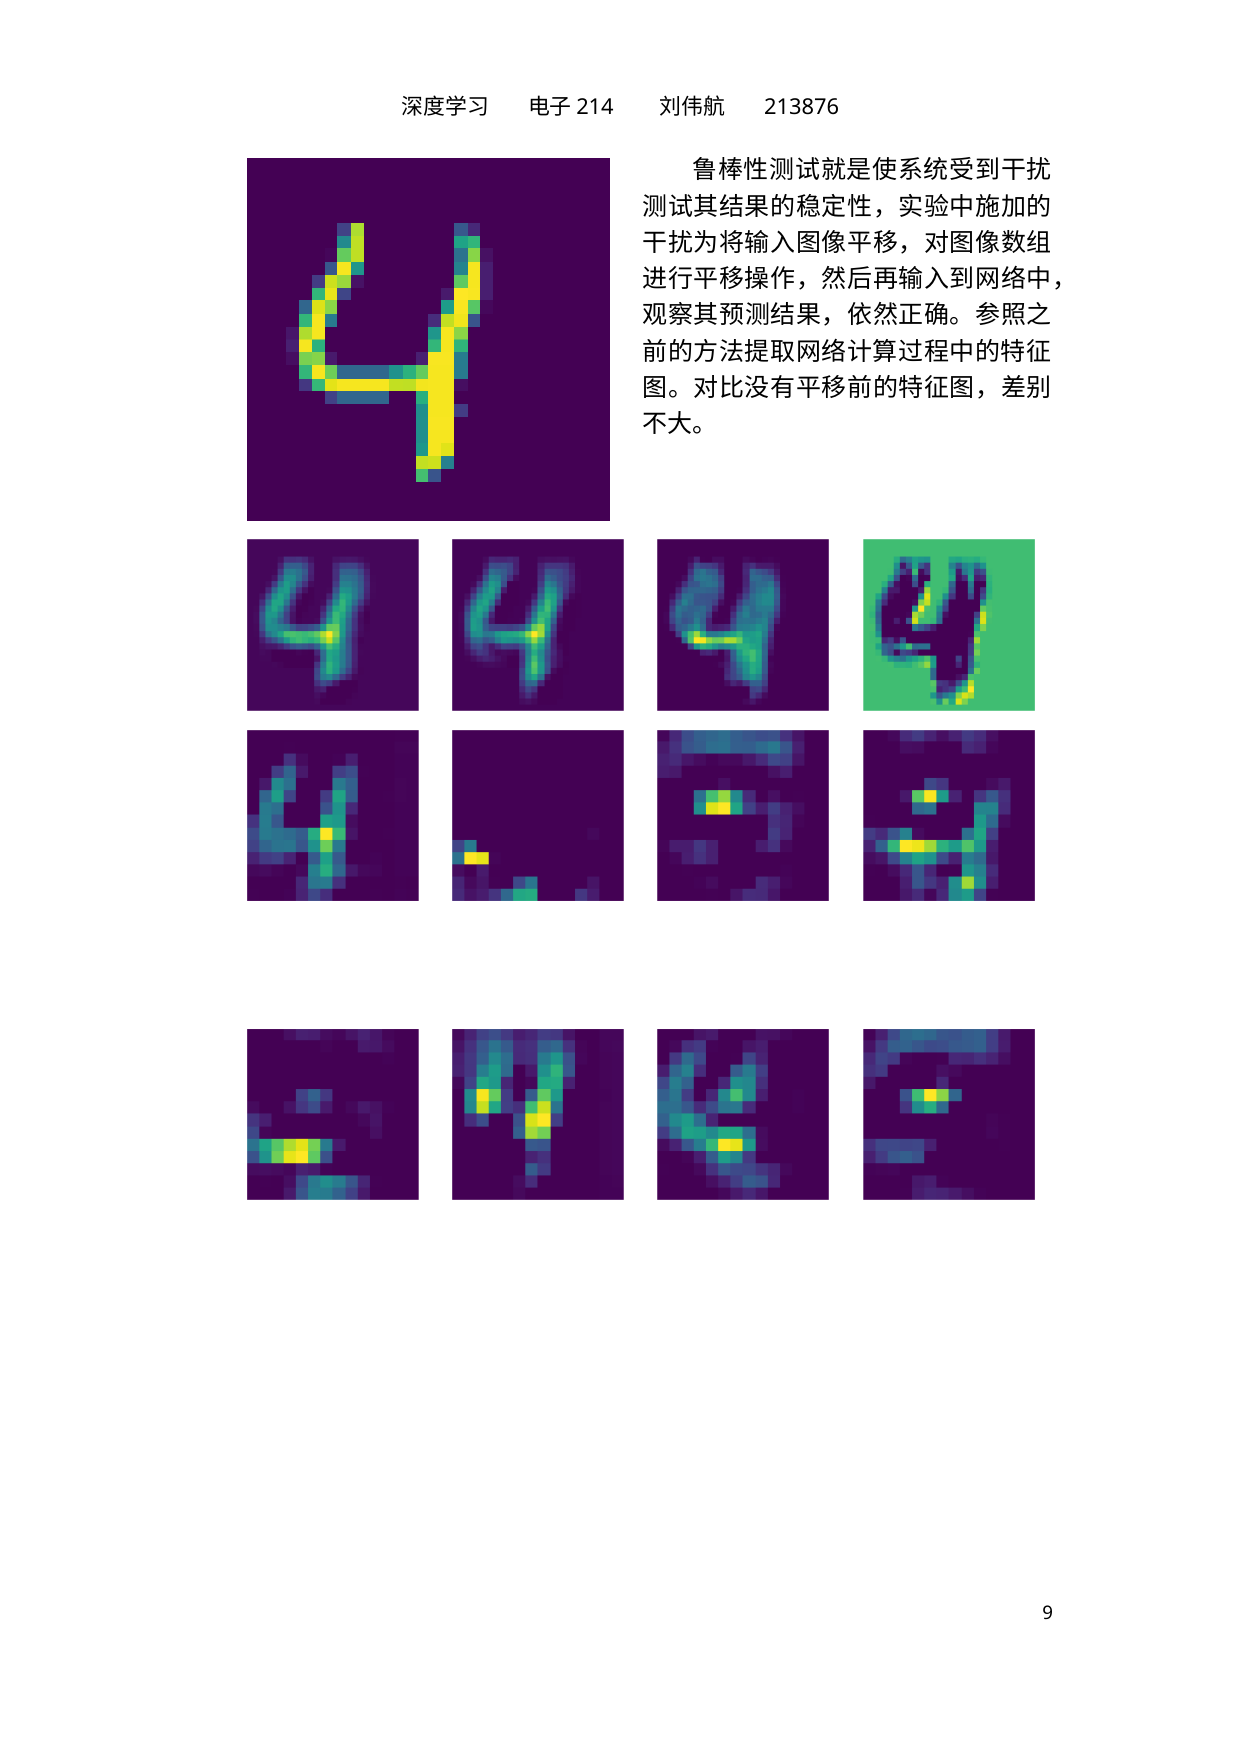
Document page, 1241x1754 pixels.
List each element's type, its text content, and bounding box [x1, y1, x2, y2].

picture [237, 150, 1044, 1210]
list 鲁棒性测试就是使系统受到干扰测试其结果的稳定性，实验中施加的干扰为将输入图像平移，对图像数组进行平移操作，然后再输入到网络中，观察其预测结果，依然正确。参照之前的方法提取网络计算过程中的特征图。对比没有平移前的特征图，差别不大。 [642, 150, 1053, 440]
